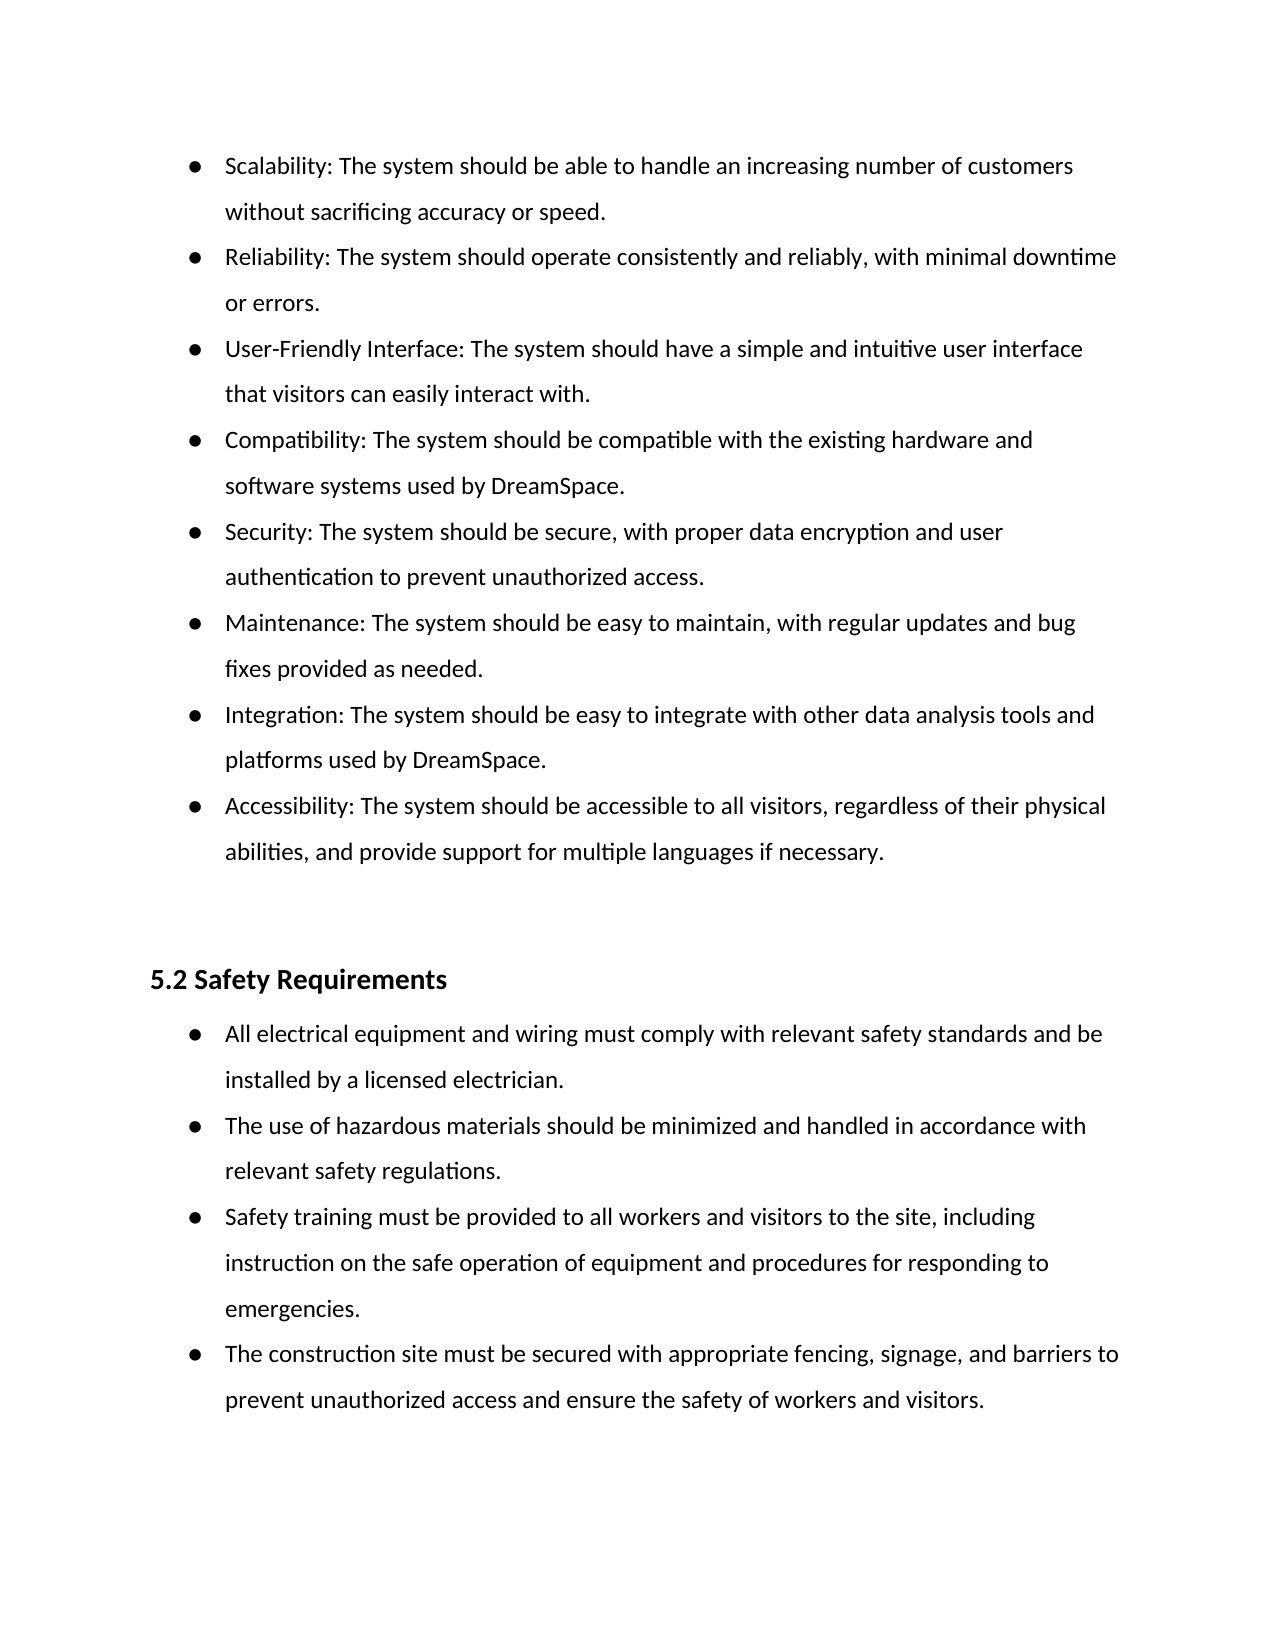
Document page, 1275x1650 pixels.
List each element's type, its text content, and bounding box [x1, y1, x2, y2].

list Security: The system should be secure, with proper data encryption and user authentication to prevent unauthorized access. [187, 516, 1125, 592]
list Accessibility: The system should be accessible to all visitors, regardless of their physical abilities, and provide support for multiple languages if necessary. [187, 790, 1125, 866]
list All electrical equipment and wiring must comply with relevant safety standards and be installed by a licensed electrician. [187, 1018, 1125, 1094]
list Scalability: The system should be able to handle an increasing number of customers without sacrificing accuracy or speed. [187, 150, 1125, 226]
list The use of hazardous materials should be minimized and handled in accordance with relevant safety regulations. [187, 1110, 1125, 1186]
list Compatibility: The system should be compatible with the existing hardware and software systems used by DreamSpace. [187, 424, 1125, 501]
list User-Friendly Interface: The system should have a simple and intuitive user interface that visitors can easily interact with. [187, 333, 1125, 409]
subtitle Safety Requirements [150, 961, 1125, 996]
list Maintenance: The system should be easy to maintain, with regular updates and bug fixes provided as needed. [187, 607, 1125, 683]
list Reliability: The system should operate consistently and reliably, with minimal downtime or errors. [187, 241, 1125, 318]
list The construction site must be secured with appropriate fencing, signage, and barriers to prevent unauthorized access and ensure the safety of workers and visitors. [187, 1338, 1125, 1415]
list Integration: The system should be easy to integrate with other data analysis tools and platforms used by DreamSpace. [187, 699, 1125, 775]
list Safety training must be provided to all workers and visitors to the site, including instruction on the safe operation of equipment and procedures for responding to emergencies. [187, 1201, 1125, 1323]
